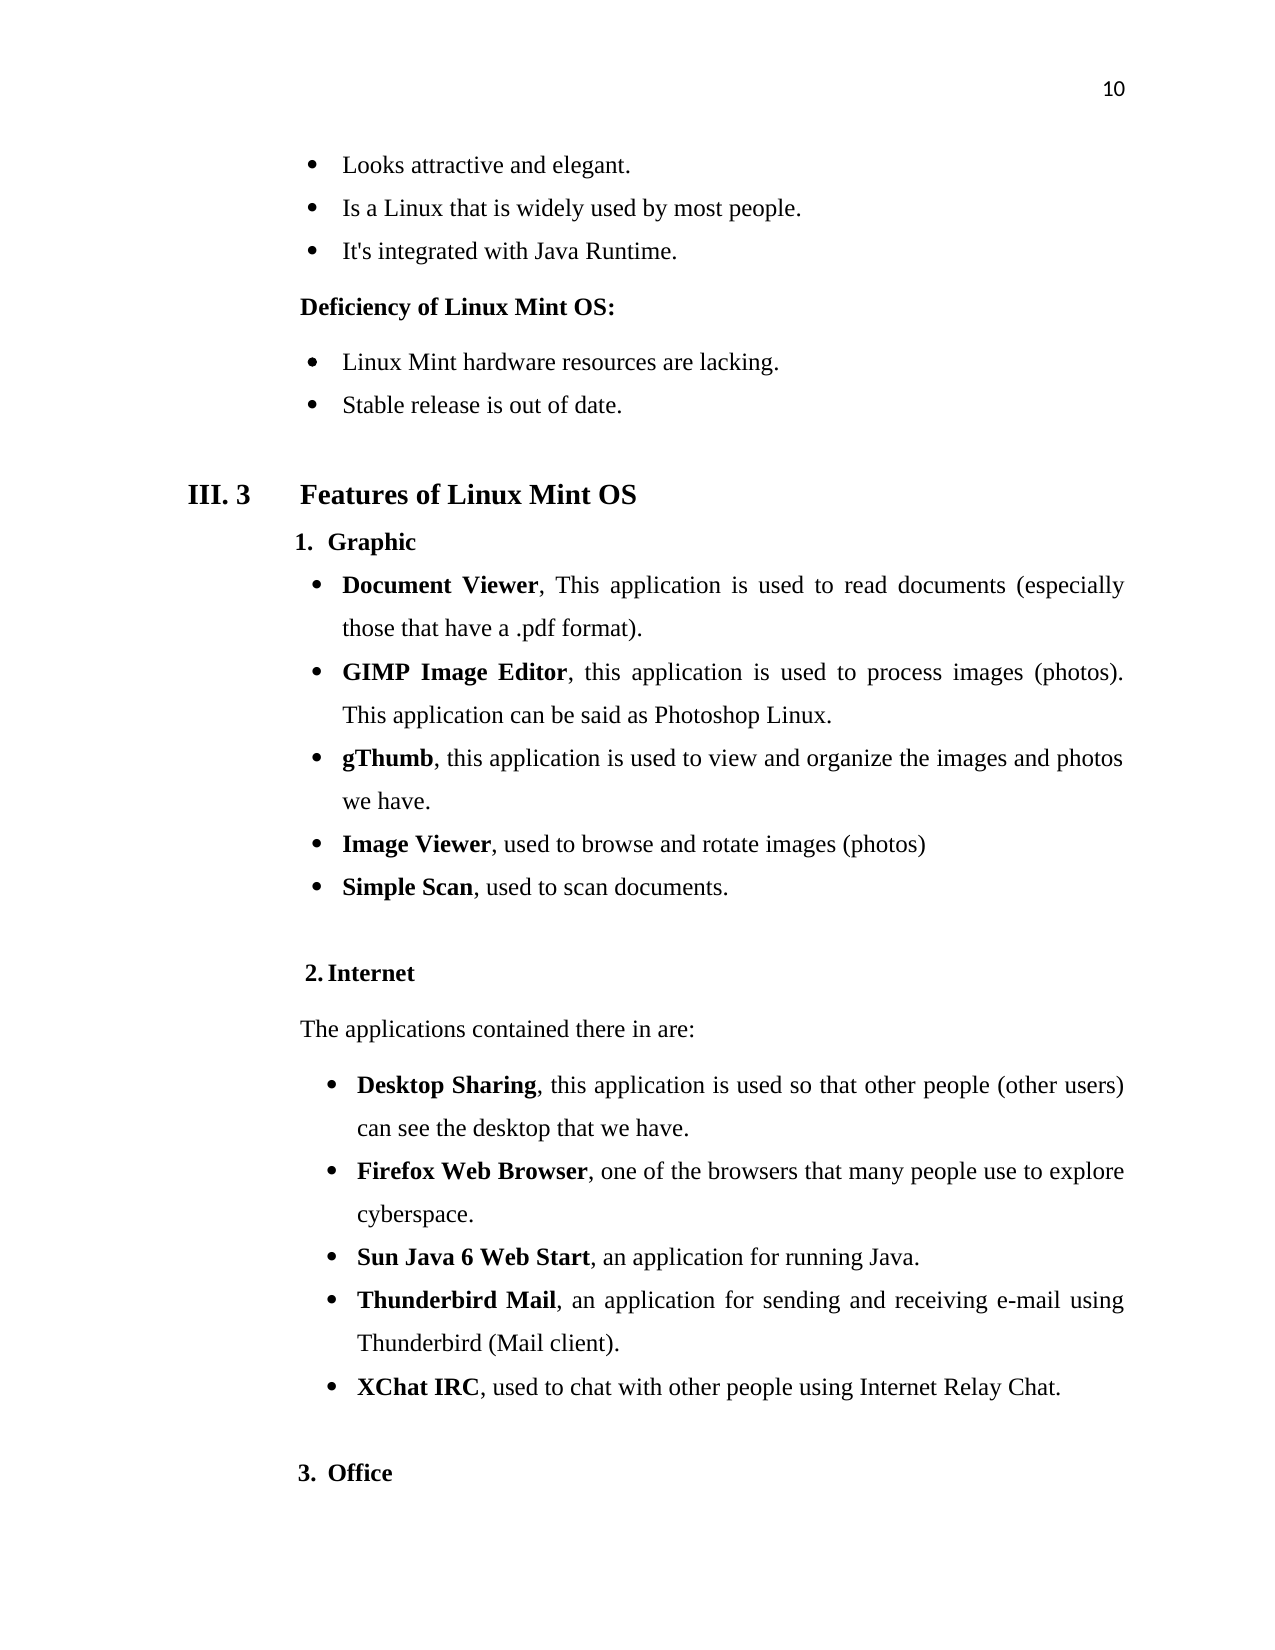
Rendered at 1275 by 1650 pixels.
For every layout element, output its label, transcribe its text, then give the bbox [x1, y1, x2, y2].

list Office [298, 1458, 1125, 1487]
list Document Viewer, This application is used to read documents (especially those that have a .pdf format). [312, 570, 1125, 642]
list Firefox Web Browser, one of the browsers that many people use to explore cyberspace. [327, 1156, 1125, 1228]
list Simple Scan, used to scan documents. [312, 872, 1125, 901]
list Looks attractive and elegant. [308, 150, 1125, 179]
list Is a Linux that is widely used by most people. [308, 193, 1125, 222]
list Sun Java 6 Web Start, an application for running Java. [327, 1242, 1125, 1271]
text The applications contained there in are: [300, 1014, 1125, 1043]
list Desktop Sharing, this application is used so that other people (other users) can see the desktop that we have. [327, 1070, 1125, 1142]
list Linux Mint hardware resources are lacking. [308, 347, 1125, 376]
text Deficiency of Linux Mint OS: [300, 292, 1125, 321]
list Internet [304, 958, 1125, 987]
list gThumb, this application is used to view and organize the images and photos we have. [312, 743, 1125, 815]
list Graphic [294, 527, 1125, 556]
list GIMP Image Editor, this application is used to process images (photos). This application can be said as Photoshop Linux. [312, 657, 1125, 728]
list Stable release is out of date. [308, 391, 1125, 419]
list XChat IRC, used to chat with other people using Internet Relay Chat. [327, 1372, 1125, 1400]
list Thunderbird Mail, an application for sending and receiving e-mail using Thunderbird (Mail client). [327, 1285, 1125, 1357]
list Features of Linux Mint OS [187, 477, 1125, 510]
list It's integrated with Java Runtime. [308, 236, 1125, 265]
list Image Viewer, used to browse and rotate images (photos) [312, 829, 1125, 858]
